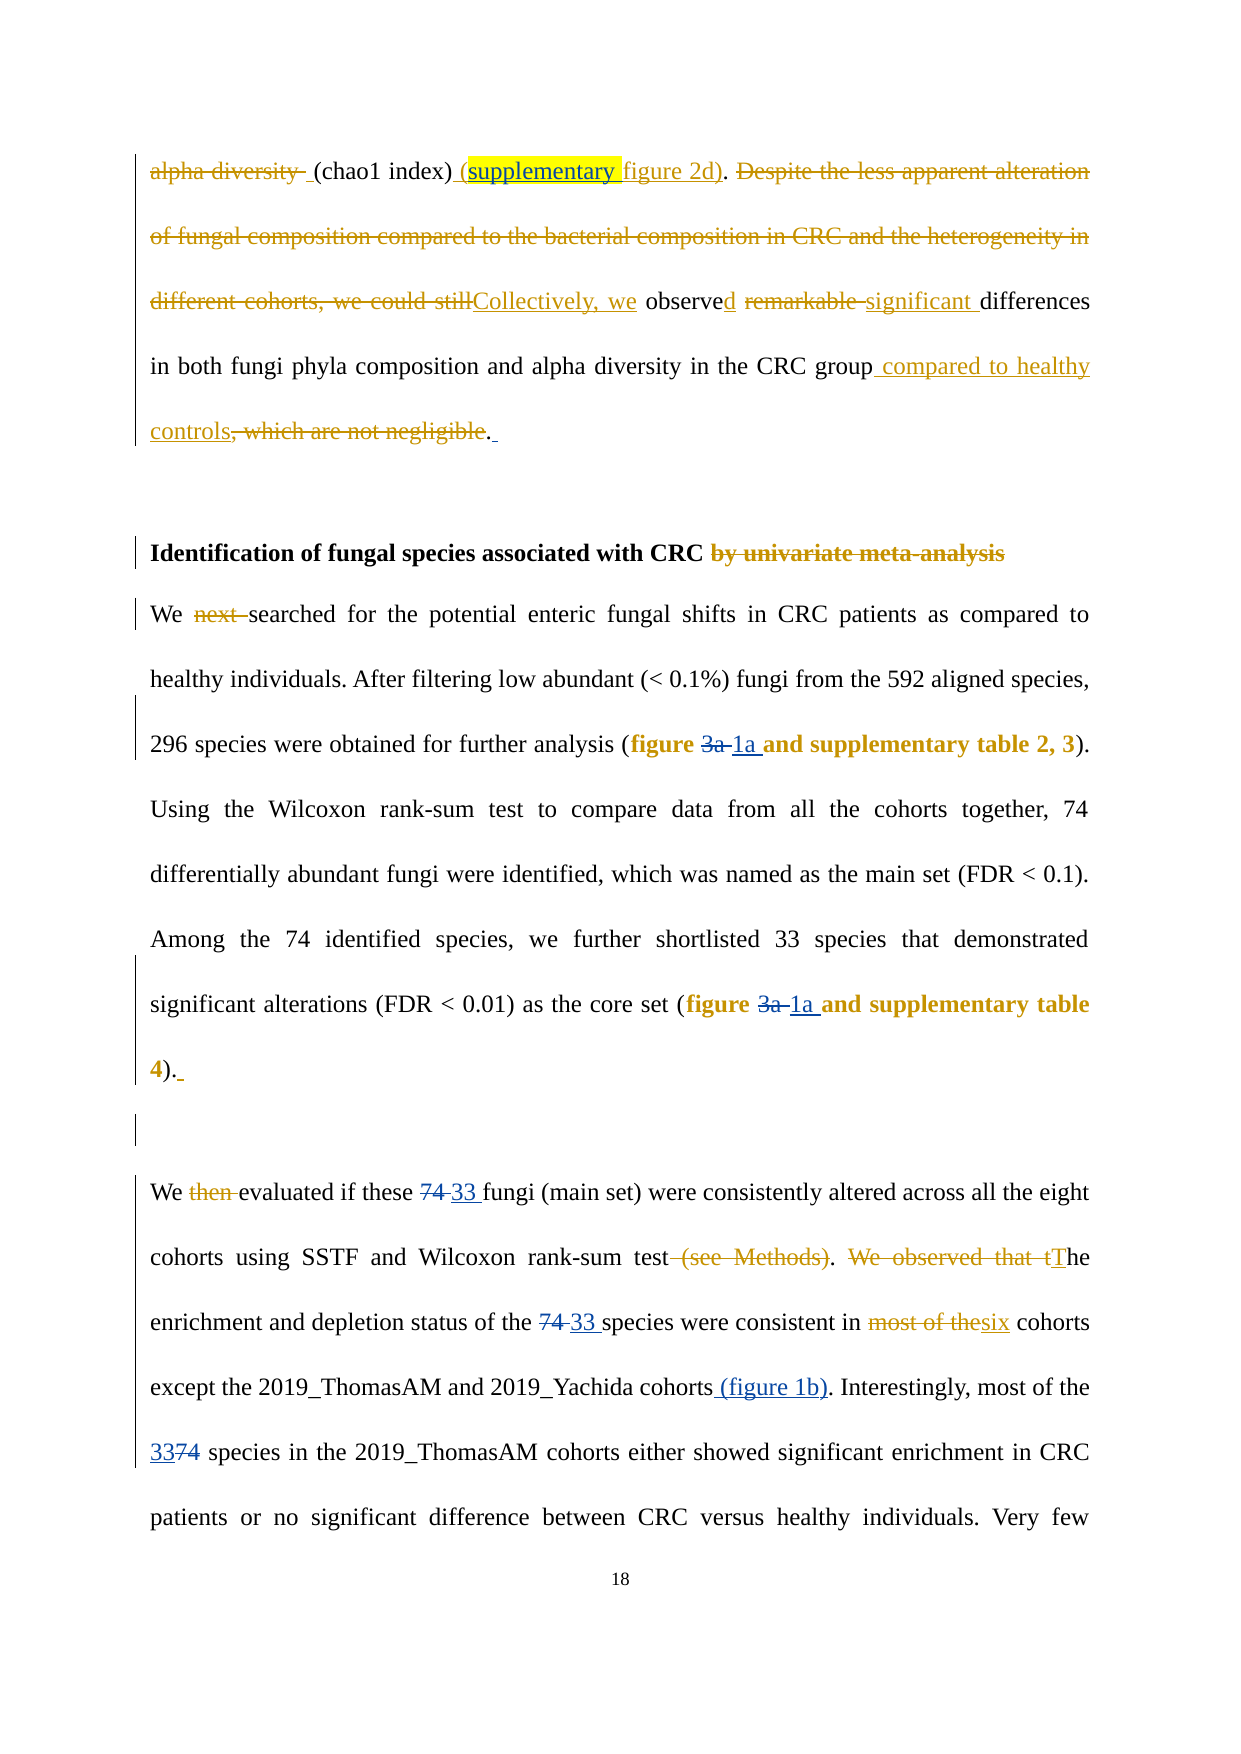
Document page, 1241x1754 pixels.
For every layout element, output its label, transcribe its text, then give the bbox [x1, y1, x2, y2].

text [150, 1175, 1090, 1533]
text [150, 154, 1090, 446]
title Identification of fungal species associated with CRC [150, 536, 1090, 569]
text We searched for the potential enteric fungal shifts in CRC patients as compared to healthy individuals. After filtering low abundant (< 0.1%) fungi from the 592 aligned species, 296 species were obtained for further analysis (figure and supplementary table 2, 3). Using the Wilcoxon rank-sum test to compare data from all the cohorts together, 74 differentially abundant fungi were identified, which was named as the main set (FDR < 0.1). Among the 74 identified species, we further shortlisted 33 species that demonstrated significant alterations (FDR < 0.01) as the core set (figure and supplementary table 4). [150, 598, 1090, 1085]
